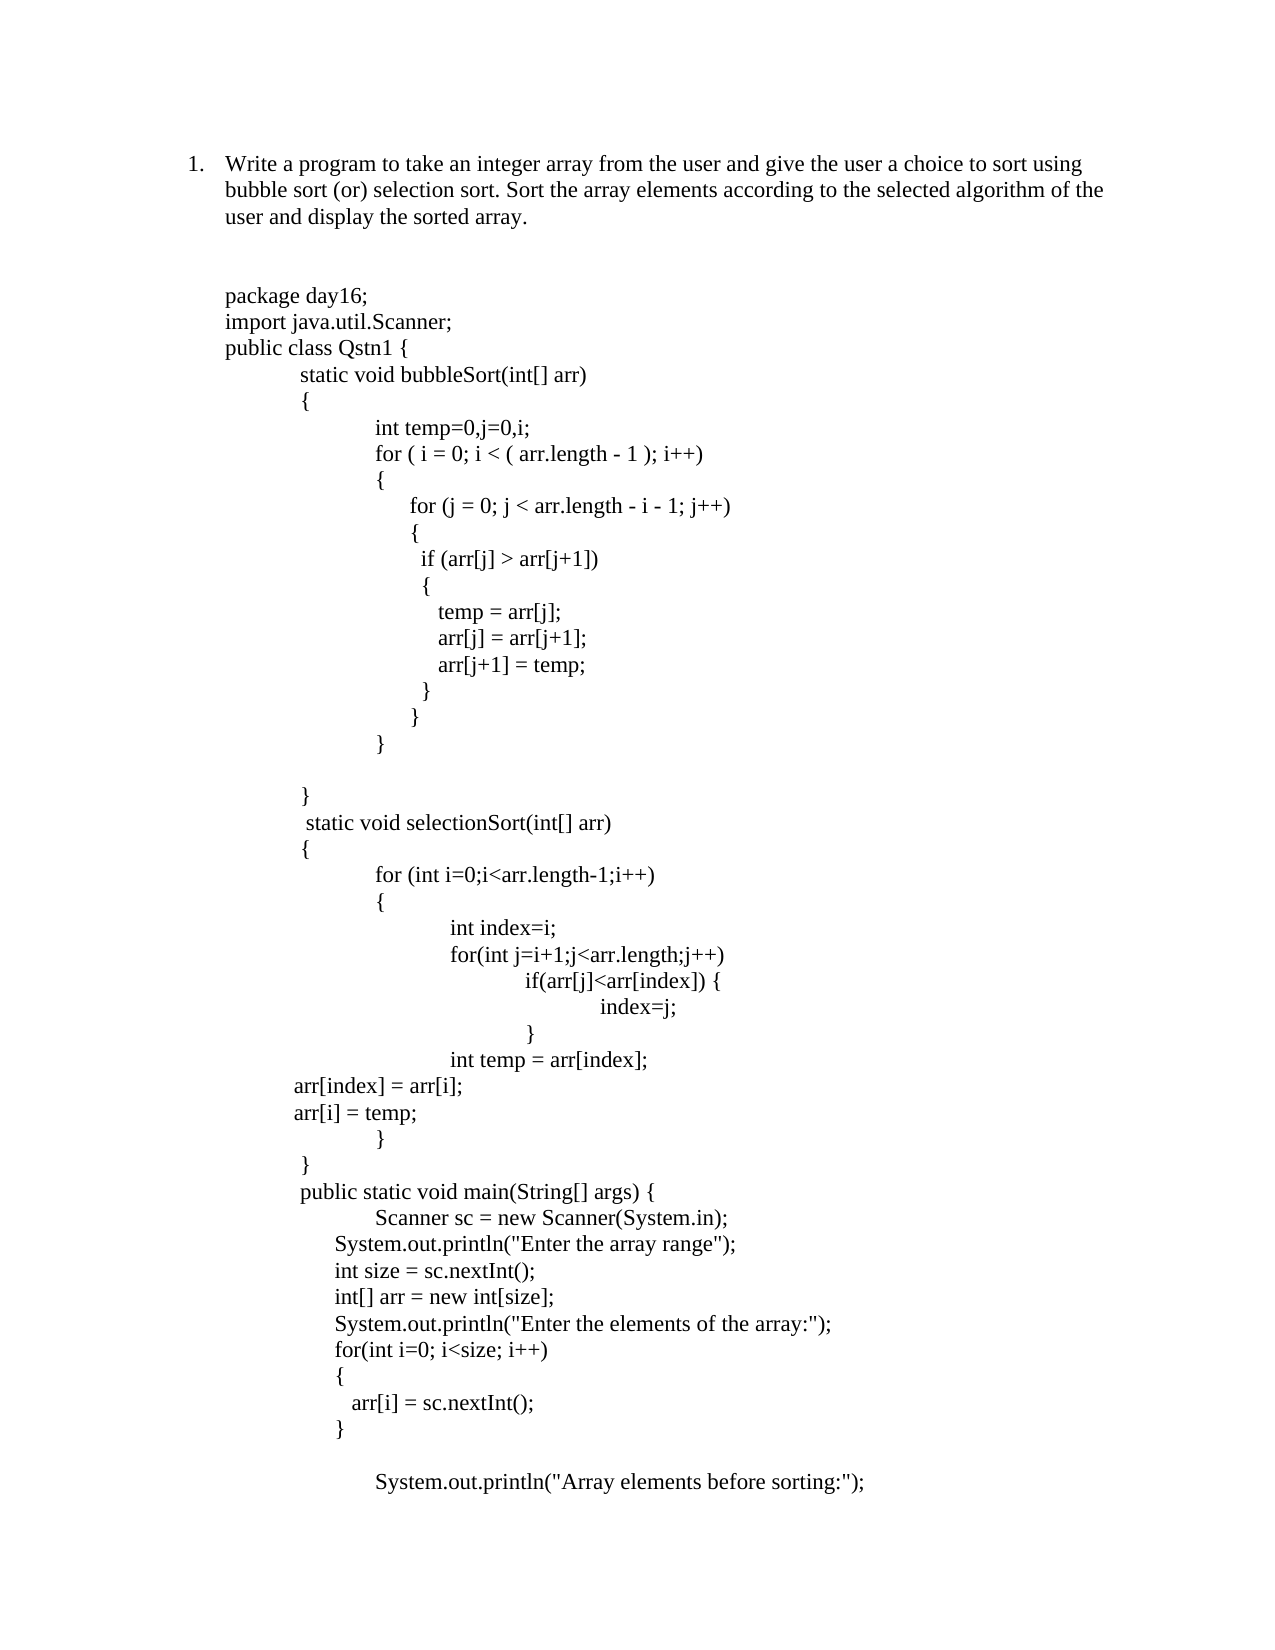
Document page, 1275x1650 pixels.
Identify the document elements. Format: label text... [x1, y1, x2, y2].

text package day16; [150, 282, 1125, 308]
text for(int j=i+1;j<arr.length;j++) [150, 941, 1125, 967]
text { [150, 387, 1125, 413]
text } [150, 730, 1125, 756]
text if(arr[j]<arr[index]) { [150, 967, 1125, 993]
text System.out.println("Enter the array range"); [150, 1231, 1125, 1257]
text for(int i=0; i<size; i++) [150, 1336, 1125, 1362]
text if (arr[j] > arr[j+1]) [150, 545, 1125, 572]
text for ( i = 0; i < ( arr.length - 1 ); i++) [150, 440, 1125, 466]
text { [150, 519, 1125, 545]
text import java.util.Scanner; [150, 308, 1125, 334]
text public static void main(String[] args) { [150, 1178, 1125, 1204]
text public class Qstn1 { [150, 334, 1125, 361]
text static void selectionSort(int[] arr) [150, 809, 1125, 835]
text temp = arr[j]; [150, 598, 1125, 624]
text arr[j] = arr[j+1]; [150, 624, 1125, 651]
text } [150, 703, 1125, 730]
text { [150, 835, 1125, 862]
text { [150, 888, 1125, 914]
text int[] arr = new int[size]; [150, 1283, 1125, 1309]
text int temp=0,j=0,i; [150, 413, 1125, 440]
text { [150, 1362, 1125, 1389]
text arr[j+1] = temp; [150, 651, 1125, 677]
text } [150, 1415, 1125, 1441]
text int index=i; [150, 914, 1125, 941]
text } [150, 1020, 1125, 1046]
text } [150, 1151, 1125, 1178]
text { [150, 572, 1125, 598]
text for (int i=0;i<arr.length-1;i++) [150, 862, 1125, 888]
text } [150, 782, 1125, 809]
text for (j = 0; j < arr.length - i - 1; j++) [150, 493, 1125, 519]
text int size = sc.nextInt(); [150, 1257, 1125, 1283]
text arr[index] = arr[i]; [150, 1072, 1125, 1099]
text arr[i] = temp; [150, 1099, 1125, 1125]
text System.out.println("Enter the elements of the array:"); [150, 1309, 1125, 1336]
list Write a program to take an integer array from the user and give the user a choice to sort using bubble sort (or) selection sort. Sort the array elements according to the selected algorithm of the user and display the sorted array. [187, 150, 1125, 229]
text } [150, 677, 1125, 703]
text System.out.println("Array elements before sorting:"); [150, 1468, 1125, 1494]
text { [150, 466, 1125, 493]
text Scanner sc = new Scanner(System.in); [150, 1204, 1125, 1231]
text static void bubbleSort(int[] arr) [150, 361, 1125, 387]
text int temp = arr[index]; [150, 1046, 1125, 1072]
text index=j; [150, 993, 1125, 1020]
text arr[i] = sc.nextInt(); [150, 1389, 1125, 1415]
text } [150, 1125, 1125, 1151]
